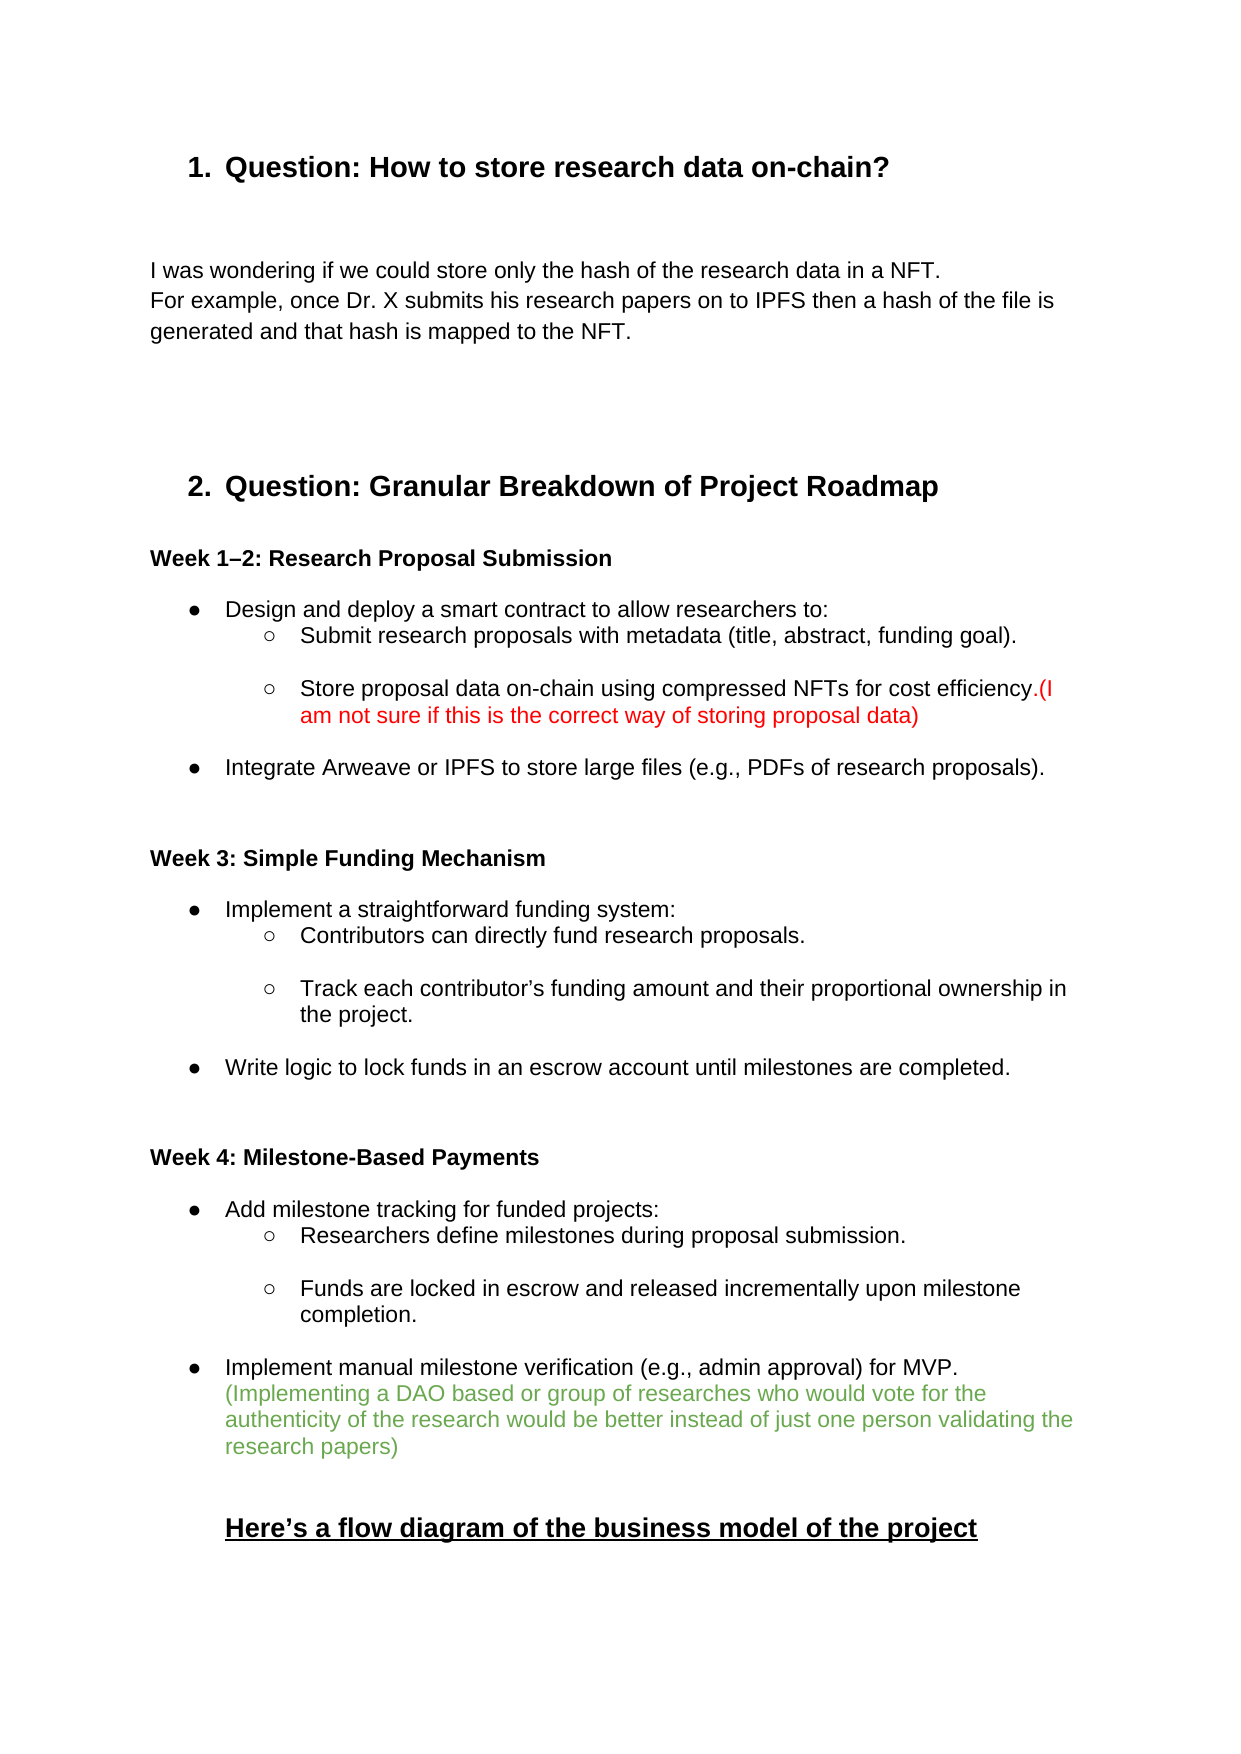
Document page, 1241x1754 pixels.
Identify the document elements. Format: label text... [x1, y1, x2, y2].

subtitle Week 1–2: Research Proposal Submission [150, 545, 1090, 571]
list Researchers define milestones during proposal submission. [262, 1222, 1090, 1274]
list Funds are locked in escrow and released incrementally upon milestone completion. [262, 1274, 1090, 1354]
list Track each contributor’s funding amount and their proportional ownership in the project. [262, 975, 1090, 1054]
list Contributors can directly fund research proposals. [262, 922, 1090, 975]
list Implement manual milestone verification (e.g., admin approval) for MVP.(Implementing a DAO based or group of researches who would vote for the authenticity of the research would be better instead of just one person validating the research papers) Here’s a flow diagram of the business model of the project [187, 1354, 1090, 1543]
text For example, once Dr. X submits his research papers on to IPFS then a hash of the file is generated and that hash is mapped to the NFT. [150, 287, 1090, 465]
subtitle Week 4: Milestone-Based Payments [150, 1144, 1090, 1171]
subtitle Week 3: Simple Funding Mechanism [150, 844, 1090, 871]
list Add milestone tracking for funded projects: [187, 1196, 1090, 1222]
list Integrate Arweave or IPFS to store large files (e.g., PDFs of research proposals). [187, 754, 1090, 807]
list Submit research proposals with metadata (title, abstract, funding goal). [262, 622, 1090, 675]
list Design and deploy a smart contract to allow researchers to: [187, 596, 1090, 622]
list Store proposal data on-chain using compressed NFTs for cost efficiency.(I am not sure if this is the correct way of storing proposal data) [262, 675, 1090, 754]
list Implement a straightforward funding system: [187, 896, 1090, 922]
list Question: Granular Breakdown of Project Roadmap [187, 469, 1090, 502]
text I was wondering if we could store only the hash of the research data in a NFT. [150, 257, 1090, 284]
list Question: How to store research data on-chain? [187, 150, 1090, 215]
list Write logic to lock funds in an escrow account until milestones are completed. [187, 1054, 1090, 1107]
